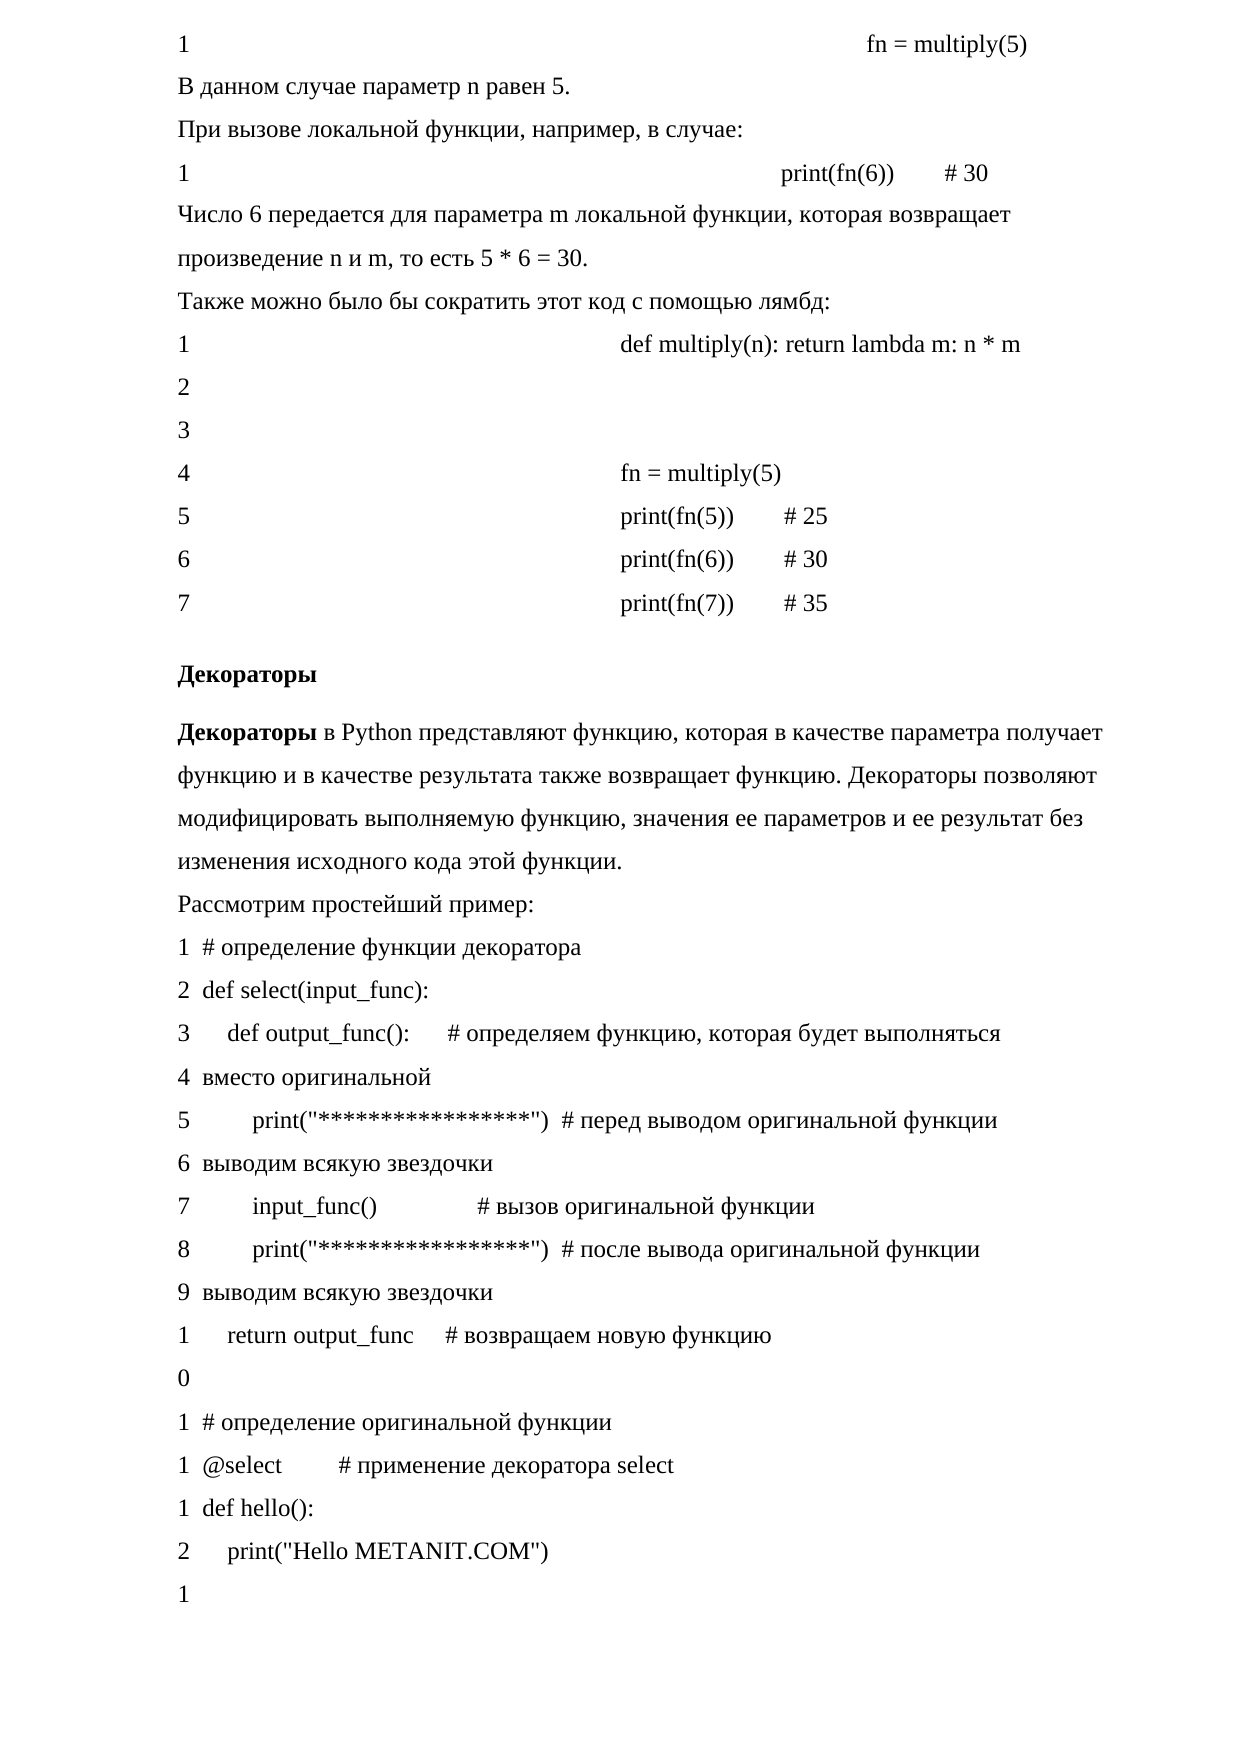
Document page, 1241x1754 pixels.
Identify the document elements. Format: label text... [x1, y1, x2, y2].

text Число 6 передается для параметра m локальной функции, которая возвращает произведение n и m, то есть 5 * 6 = 30. [177, 199, 1152, 271]
table_header 1 [177, 158, 781, 199]
text Декораторы в Python представляют функцию, которая в качестве параметра получает функцию и в качестве результата также возвращает функцию. Декораторы позволяют модифицировать выполняемую функцию, значения ее параметров и ее результат без изменения исходного кода этой функции. [177, 717, 1152, 875]
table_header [177, 932, 202, 1621]
table_header 1 [177, 30, 866, 71]
text В данном случае параметр n равен 5. [177, 71, 1152, 100]
table_header fn = multiply(5) [866, 30, 1057, 71]
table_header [202, 932, 1057, 1621]
text При вызове локальной функции, например, в случае: [177, 114, 1152, 143]
text Рассмотрим простейший пример: [177, 889, 1152, 918]
table_header print(fn(6)) # 30 [781, 158, 1057, 199]
subtitle Декораторы [177, 659, 1152, 687]
table_header 1 2 3 4 5 6 7 [177, 329, 620, 629]
table_header def multiply(n): return lambda m: n * m fn = multiply(5) print(fn(5)) # 25 print(fn(6)) # 30 print(fn(7)) # 35 [620, 329, 1057, 629]
text Также можно было бы сократить этот код с помощью лямбд: [177, 286, 1152, 314]
